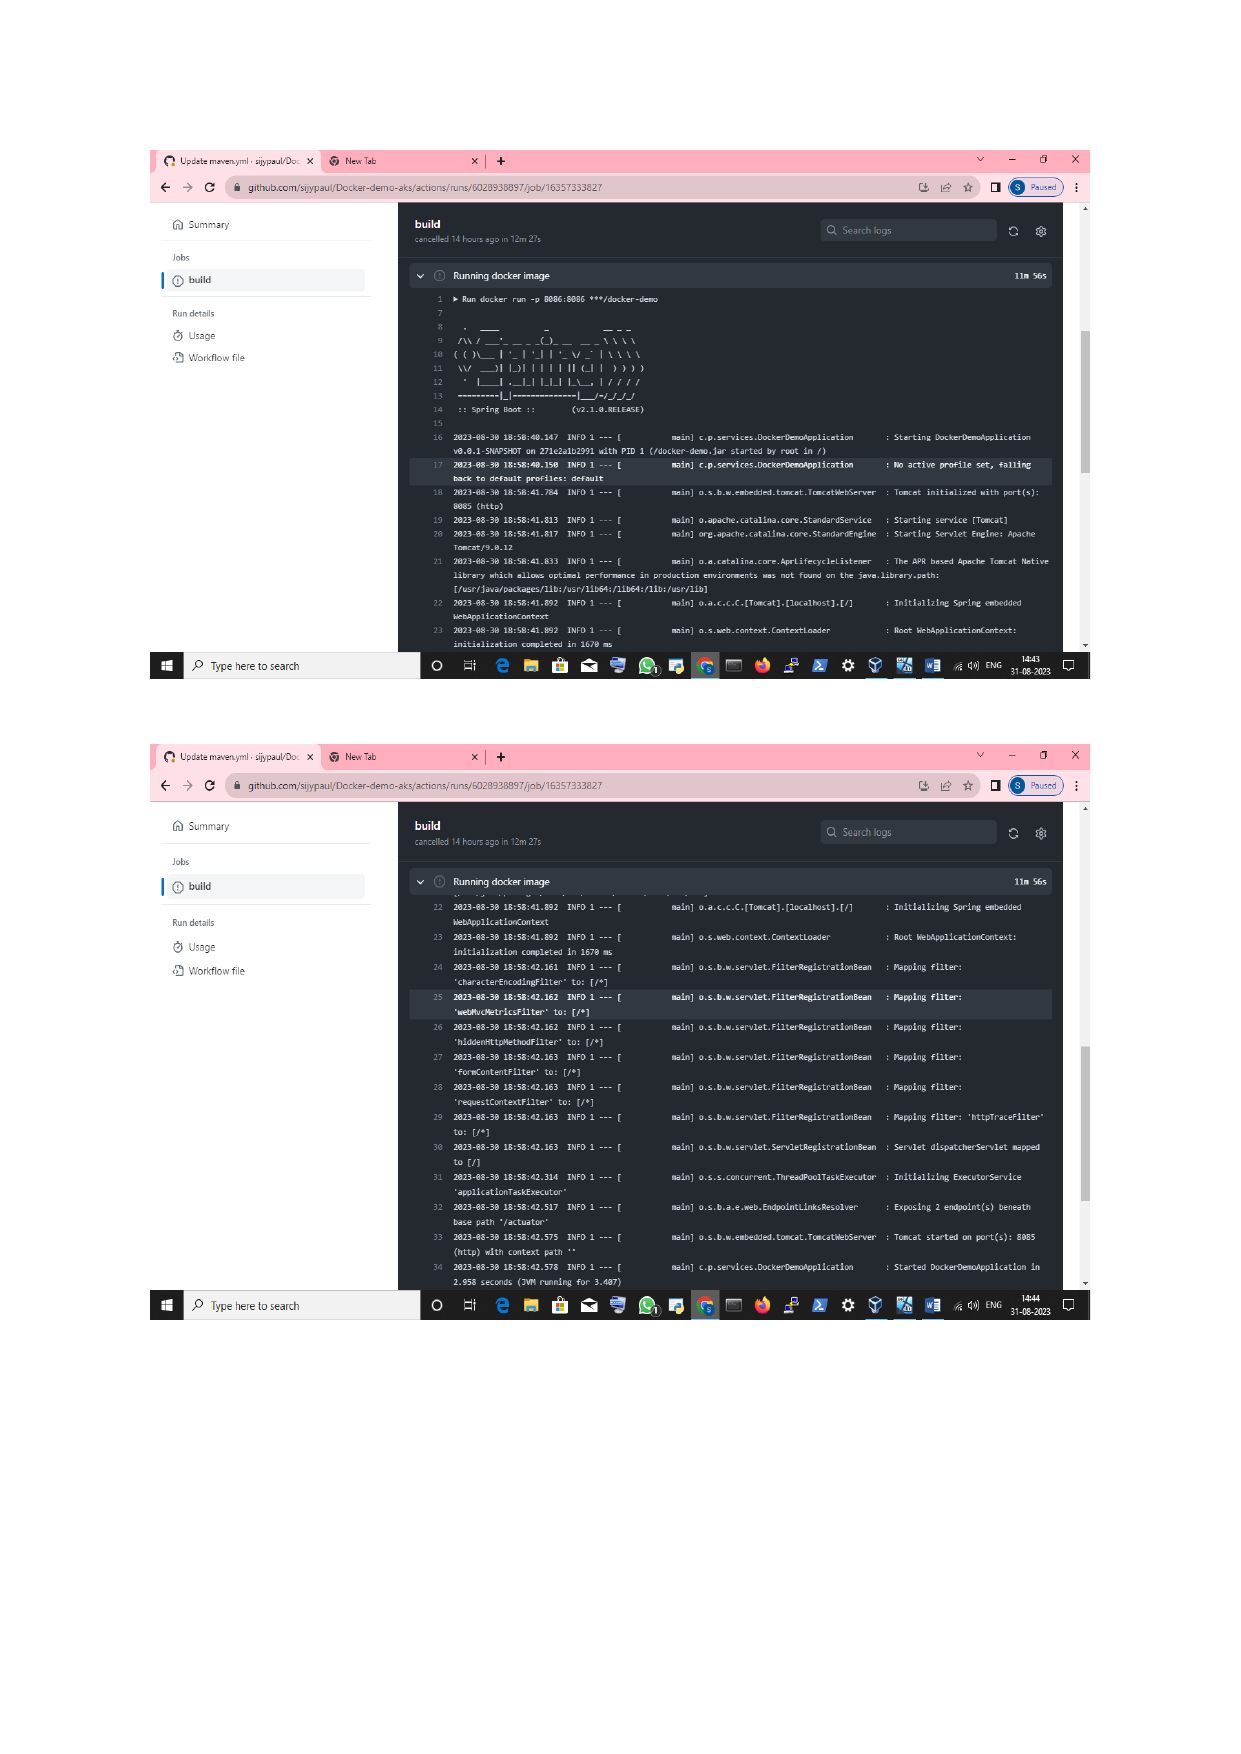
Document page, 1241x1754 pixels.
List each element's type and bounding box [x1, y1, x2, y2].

picture [150, 744, 1091, 1320]
picture [150, 150, 1091, 679]
